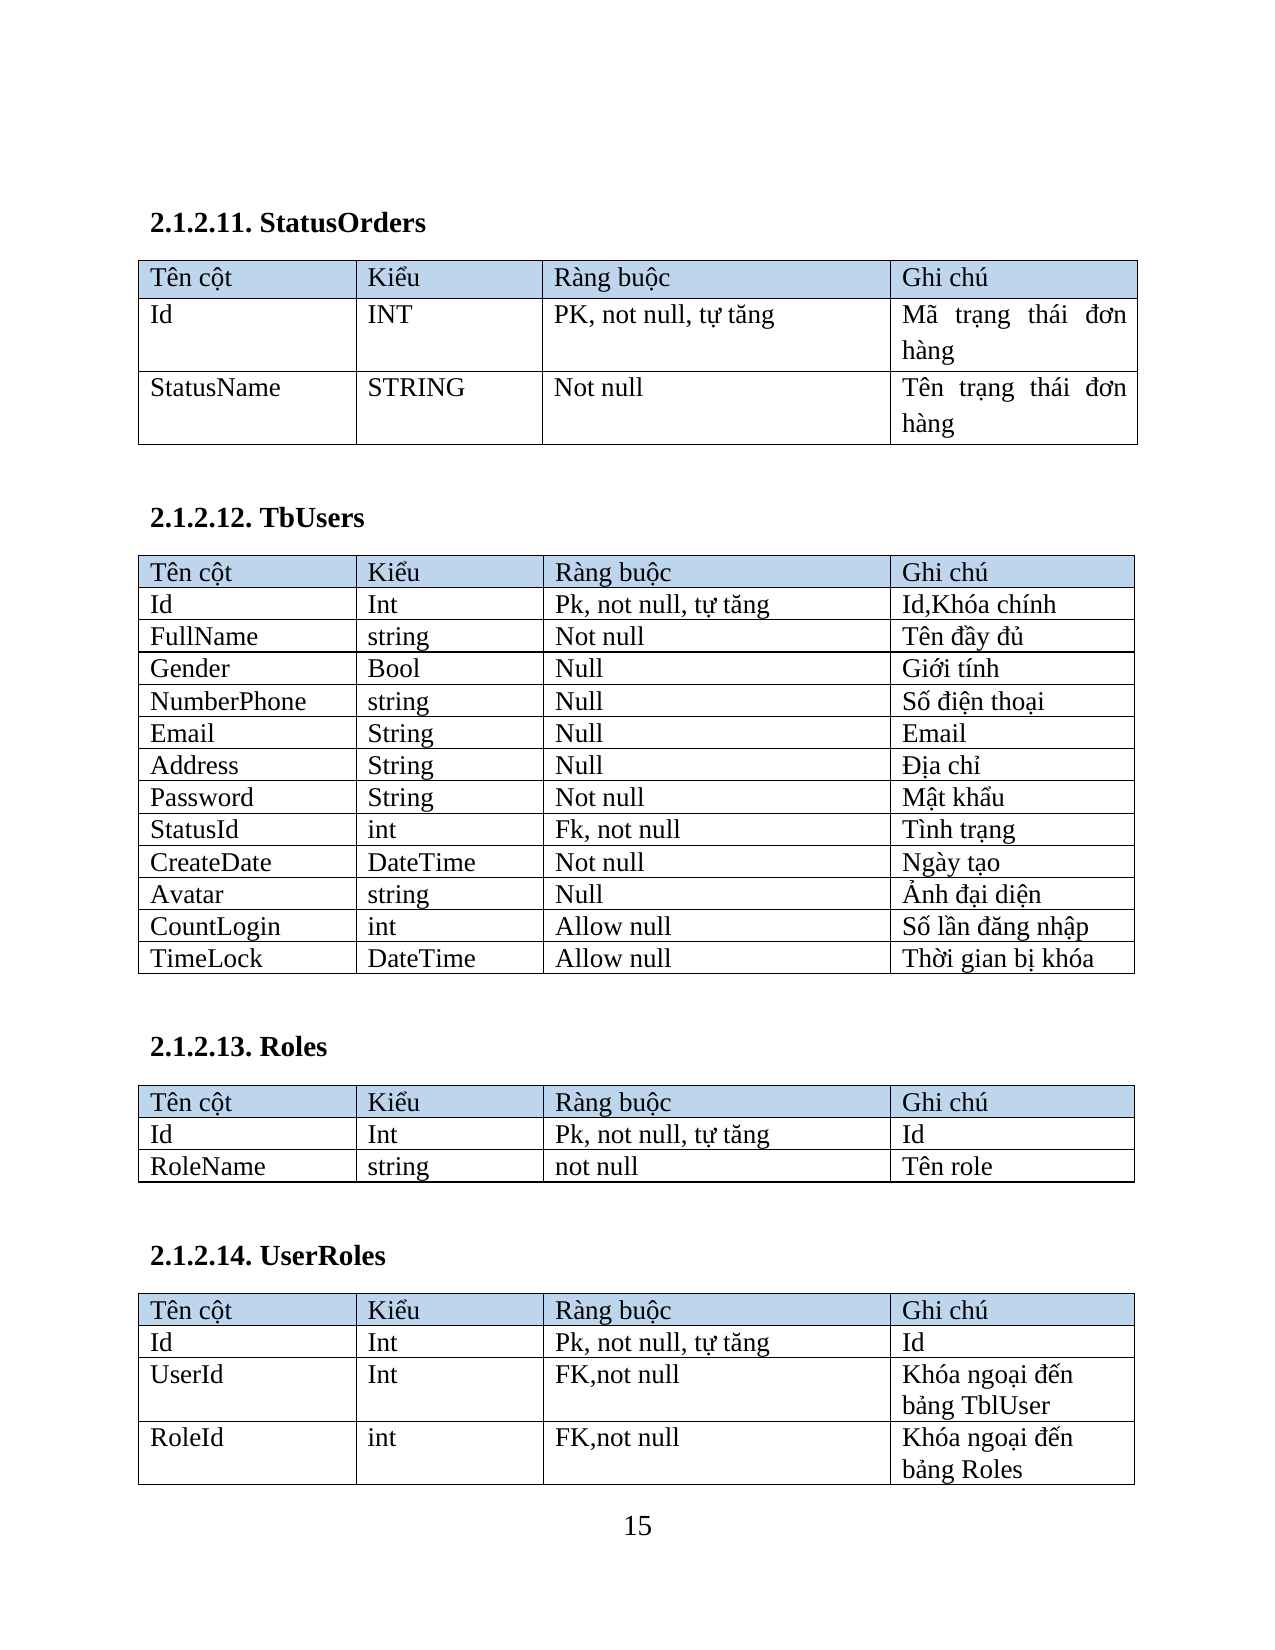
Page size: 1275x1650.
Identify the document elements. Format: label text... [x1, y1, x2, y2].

table_cell Not null [544, 846, 890, 877]
table_header Tên cột [139, 1294, 356, 1325]
table_cell Thời gian bị khóa [891, 942, 1134, 973]
table_cell Id [139, 588, 356, 619]
table_cell Giới tính [891, 653, 1134, 684]
table_cell Null [544, 685, 890, 716]
table_header Ghi chú [891, 261, 1137, 298]
table_cell CountLogin [139, 910, 356, 941]
table_cell Khóa ngoại đến bảng TblUser [891, 1358, 1134, 1421]
table_cell int [357, 1422, 543, 1484]
table_cell String [357, 781, 543, 812]
table_cell Null [544, 717, 890, 748]
table_cell Mật khẩu [891, 781, 1134, 812]
table_cell CreateDate [139, 846, 356, 877]
table_header Ghi chú [891, 556, 1134, 587]
table_cell string [357, 685, 543, 716]
table_cell Tên đầy đủ [891, 620, 1134, 651]
table_cell Số điện thoại [891, 685, 1134, 716]
table_cell Id [891, 1326, 1134, 1357]
table_cell Null [544, 653, 890, 684]
table_cell string [357, 620, 543, 651]
table_header Ràng buộc [543, 261, 890, 298]
table_cell FK,not null [544, 1358, 890, 1421]
text 2.1.2.13. Roles [150, 1029, 1125, 1063]
table_header Ghi chú [891, 1294, 1134, 1325]
table_cell UserId [139, 1358, 356, 1421]
table_cell INT [357, 299, 542, 371]
table_cell Bool [357, 653, 543, 684]
table_header Kiểu [357, 261, 542, 298]
table_cell Int [357, 1358, 543, 1421]
table_cell Tình trạng [891, 814, 1134, 844]
table_cell FullName [139, 620, 356, 651]
table_cell Email [139, 717, 356, 748]
table_cell int [357, 910, 543, 941]
table_cell Ngày tạo [891, 846, 1134, 877]
text 2.1.2.11. StatusOrders [150, 205, 1125, 239]
table_cell Địa chỉ [891, 749, 1134, 780]
table_cell Pk, not null, tự tăng [544, 1118, 890, 1149]
table_cell RoleName [139, 1150, 356, 1181]
table_cell Not null [544, 620, 890, 651]
table_cell Int [357, 1118, 543, 1149]
table_cell Số lần đăng nhập [891, 910, 1134, 941]
table_cell Not null [544, 781, 890, 812]
table_cell Password [139, 781, 356, 812]
table_cell Ảnh đại diện [891, 878, 1134, 909]
table_header Tên cột [139, 261, 356, 298]
table_cell Email [891, 717, 1134, 748]
table_cell int [357, 814, 543, 844]
table_cell Allow null [544, 910, 890, 941]
table_header Ghi chú [891, 1086, 1134, 1117]
table_cell string [357, 878, 543, 909]
table_cell Null [544, 878, 890, 909]
table_cell Gender [139, 653, 356, 684]
table_cell Tên trạng thái đơn hàng [891, 372, 1137, 443]
table_cell Id [891, 1118, 1134, 1149]
table_cell string [357, 1150, 543, 1181]
table_cell Id [139, 1118, 356, 1149]
table_cell String [357, 749, 543, 780]
table_cell String [357, 717, 543, 748]
table_header Ràng buộc [544, 556, 890, 587]
table_header Kiểu [357, 1294, 543, 1325]
table_cell Null [544, 749, 890, 780]
table_cell DateTime [357, 942, 543, 973]
table_cell Not null [543, 372, 890, 443]
table_cell RoleId [139, 1422, 356, 1484]
table_cell FK,not null [544, 1422, 890, 1484]
table_cell Avatar [139, 878, 356, 909]
table_header Tên cột [139, 1086, 356, 1117]
table_cell Int [357, 1326, 543, 1357]
table_cell Pk, not null, tự tăng [544, 588, 890, 619]
table_header Ràng buộc [544, 1086, 890, 1117]
table_cell Pk, not null, tự tăng [544, 1326, 890, 1357]
table_cell PK, not null, tự tăng [543, 299, 890, 371]
text 2.1.2.12. TbUsers [150, 500, 1125, 533]
table_cell Khóa ngoại đến bảng Roles [891, 1422, 1134, 1484]
table_cell not null [544, 1150, 890, 1181]
table_cell Id [139, 1326, 356, 1357]
table_header Kiểu [357, 556, 543, 587]
table_cell StatusId [139, 814, 356, 844]
table_cell Id [139, 299, 356, 371]
table_cell Address [139, 749, 356, 780]
table_cell Id,Khóa chính [891, 588, 1134, 619]
table_cell Fk, not null [544, 814, 890, 844]
table_cell STRING [357, 372, 542, 443]
text 2.1.2.14. UserRoles [150, 1238, 1125, 1271]
table_cell TimeLock [139, 942, 356, 973]
table_cell Tên role [891, 1150, 1134, 1181]
table_header Tên cột [139, 556, 356, 587]
table_cell Mã trạng thái đơn hàng [891, 299, 1137, 371]
table_cell NumberPhone [139, 685, 356, 716]
table_cell StatusName [139, 372, 356, 443]
table_header Ràng buộc [544, 1294, 890, 1325]
table_cell Allow null [544, 942, 890, 973]
table_header Kiểu [357, 1086, 543, 1117]
table_cell DateTime [357, 846, 543, 877]
table_cell Int [357, 588, 543, 619]
